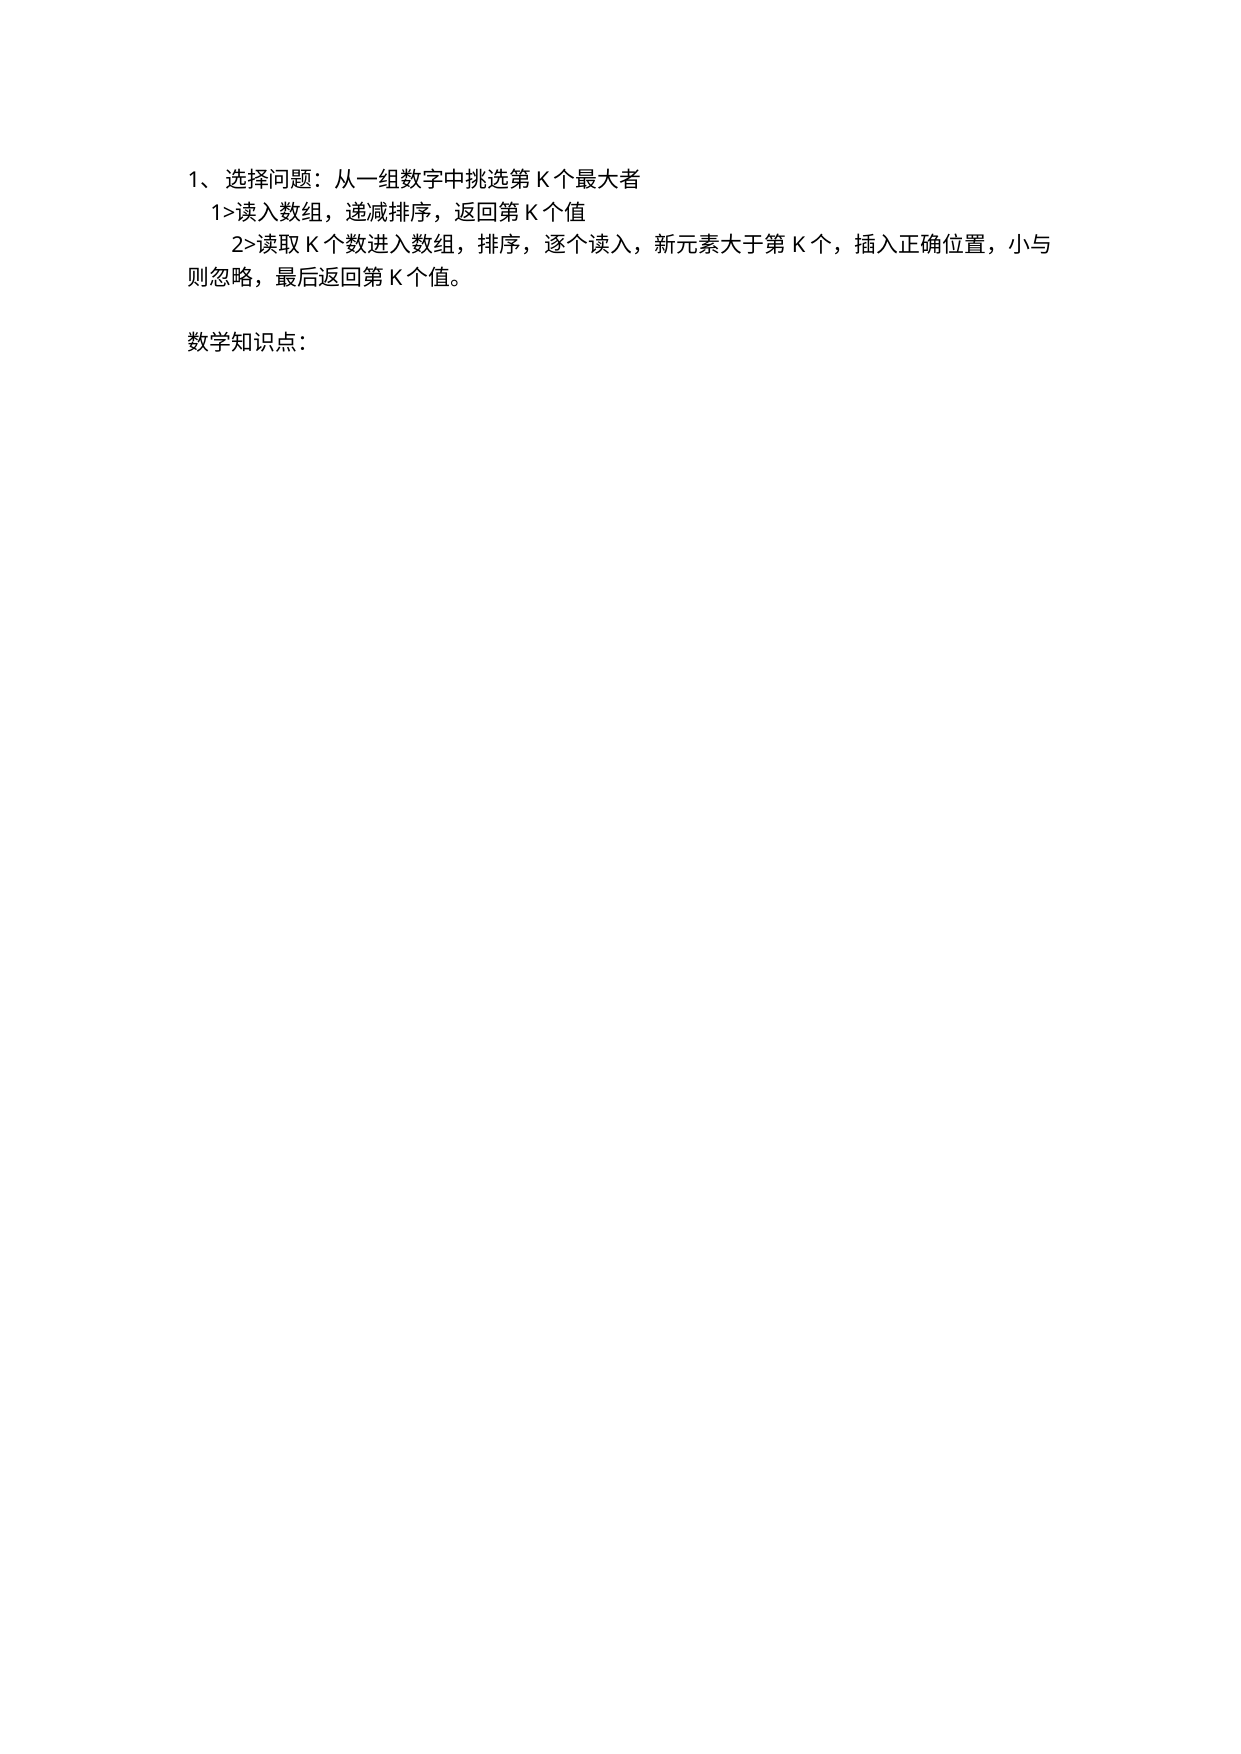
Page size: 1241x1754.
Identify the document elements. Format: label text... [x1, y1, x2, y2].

text 1>读入数组，递减排序，返回第K个值 [187, 194, 1053, 227]
text 2>读取K个数进入数组，排序，逐个读入，新元素大于第K个，插入正确位置，小与则忽略，最后返回第K个值。 [187, 227, 1053, 292]
list 选择问题：从一组数字中挑选第K个最大者 [187, 162, 1053, 194]
text 数学知识点： [187, 324, 1053, 357]
